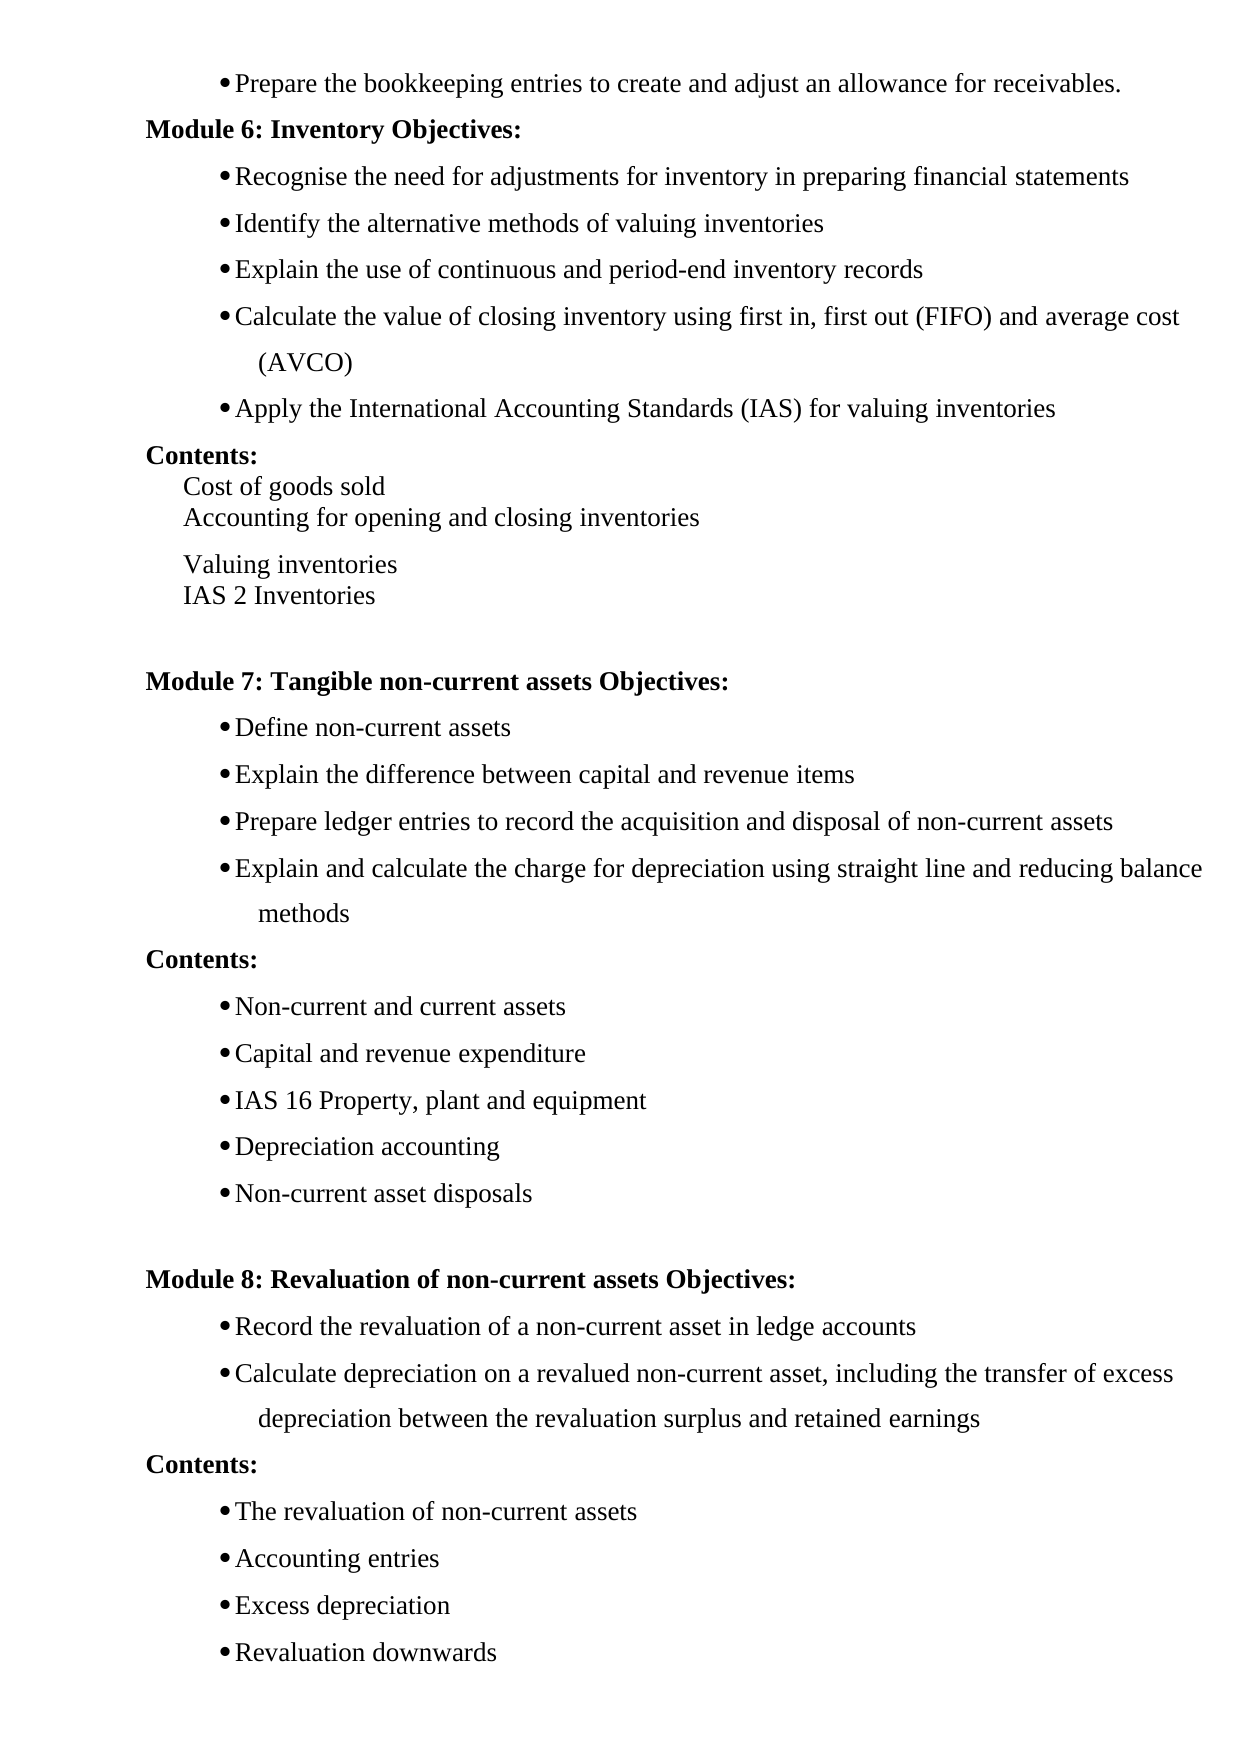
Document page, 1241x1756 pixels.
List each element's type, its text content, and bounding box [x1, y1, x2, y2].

list Excess depreciation [220, 1589, 1207, 1620]
list Calculate depreciation on a revalued non-current asset, including the transfer of excess depreciation between the revaluation surplus and retained earnings [220, 1357, 1207, 1433]
list Recognise the need for adjustments for inventory in preparing financial statements [220, 160, 1207, 192]
subtitle Contents: [145, 1449, 1207, 1480]
list Explain and calculate the charge for depreciation using straight line and reducing balance methods [220, 852, 1207, 928]
list Prepare the bookkeeping entries to create and adjust an allowance for receivables. [220, 67, 1207, 98]
text Accounting for opening and closing inventories [183, 501, 1207, 532]
list Record the revaluation of a non-current asset in ledge accounts [220, 1310, 1207, 1341]
list Define non-current assets [220, 712, 1207, 743]
list Calculate the value of closing inventory using first in, first out (FIFO) and average cost (AVCO) [220, 301, 1207, 377]
list Identify the alternative methods of valuing inventories [220, 207, 1207, 238]
list Explain the difference between capital and revenue items [220, 758, 1207, 790]
list Non-current asset disposals [220, 1177, 1207, 1208]
text Valuing inventories [183, 548, 1207, 579]
subtitle Contents: [145, 439, 1207, 470]
subtitle Contents: [145, 943, 1207, 974]
list Explain the use of continuous and period-end inventory records [220, 254, 1207, 285]
list Revaluation downwards [220, 1636, 1207, 1667]
text IAS 2 Inventories [183, 579, 1207, 610]
list IAS 16 Property, plant and equipment [220, 1084, 1207, 1115]
list Capital and revenue expenditure [220, 1037, 1207, 1068]
text Cost of goods sold [183, 470, 1207, 501]
subtitle Module 8: Revaluation of non-current assets Objectives: [145, 1263, 1207, 1294]
list Depreciation accounting [220, 1130, 1207, 1162]
subtitle Module 6: Inventory Objectives: [145, 113, 1207, 144]
list Non-current and current assets [220, 990, 1207, 1021]
list Prepare ledger entries to record the acquisition and disposal of non-current assets [220, 805, 1207, 836]
list Apply the International Accounting Standards (IAS) for valuing inventories [220, 392, 1207, 423]
list The revaluation of non-current assets [220, 1496, 1207, 1527]
subtitle Module 7: Tangible non-current assets Objectives: [145, 665, 1207, 696]
list Accounting entries [220, 1542, 1207, 1573]
